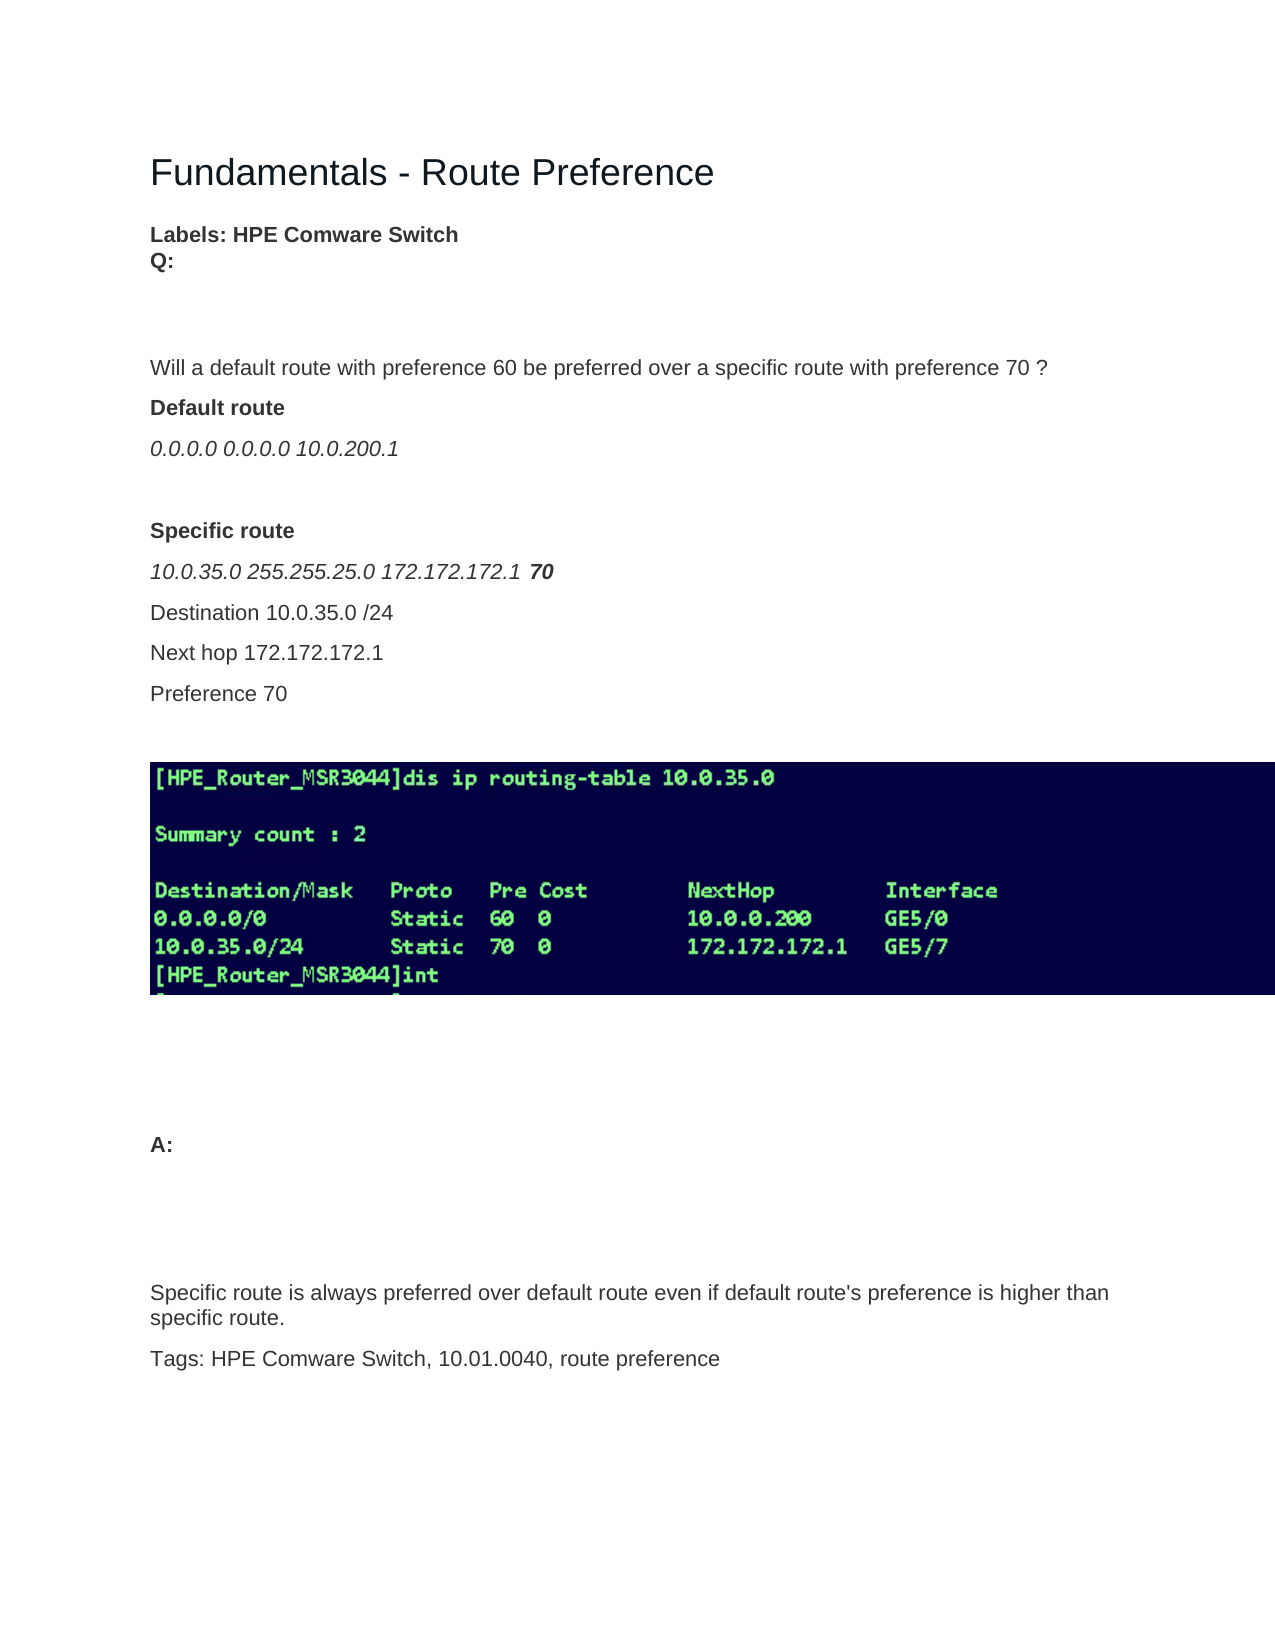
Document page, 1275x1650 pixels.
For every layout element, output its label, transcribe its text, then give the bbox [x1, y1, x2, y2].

text Specific route is always preferred over default route even if default route's preference is higher than specific route. [150, 1280, 1125, 1331]
text A: [150, 1132, 1125, 1158]
text Next hop 172.172.172.1 [150, 640, 1125, 665]
text Q: [150, 247, 1125, 273]
text Labels: HPE Comware Switch [150, 222, 1125, 247]
text Preference 70 [150, 681, 1125, 706]
text 10.0.35.0 255.255.25.0 172.172.172.1 70 [150, 558, 1125, 584]
text Will a default route with preference 60 be preferred over a specific route with preference 70 ? [150, 354, 1125, 379]
list Fundamentals - Route Preference [150, 150, 1125, 193]
text Tags: HPE Comware Switch, 10.01.0040, route preference [150, 1346, 1125, 1371]
text 0.0.0.0 0.0.0.0 10.0.200.1 [150, 436, 1125, 461]
text Specific route [150, 518, 1125, 543]
text Destination 10.0.35.0 /24 [150, 599, 1125, 624]
text Default route [150, 395, 1125, 420]
picture [150, 762, 1275, 995]
